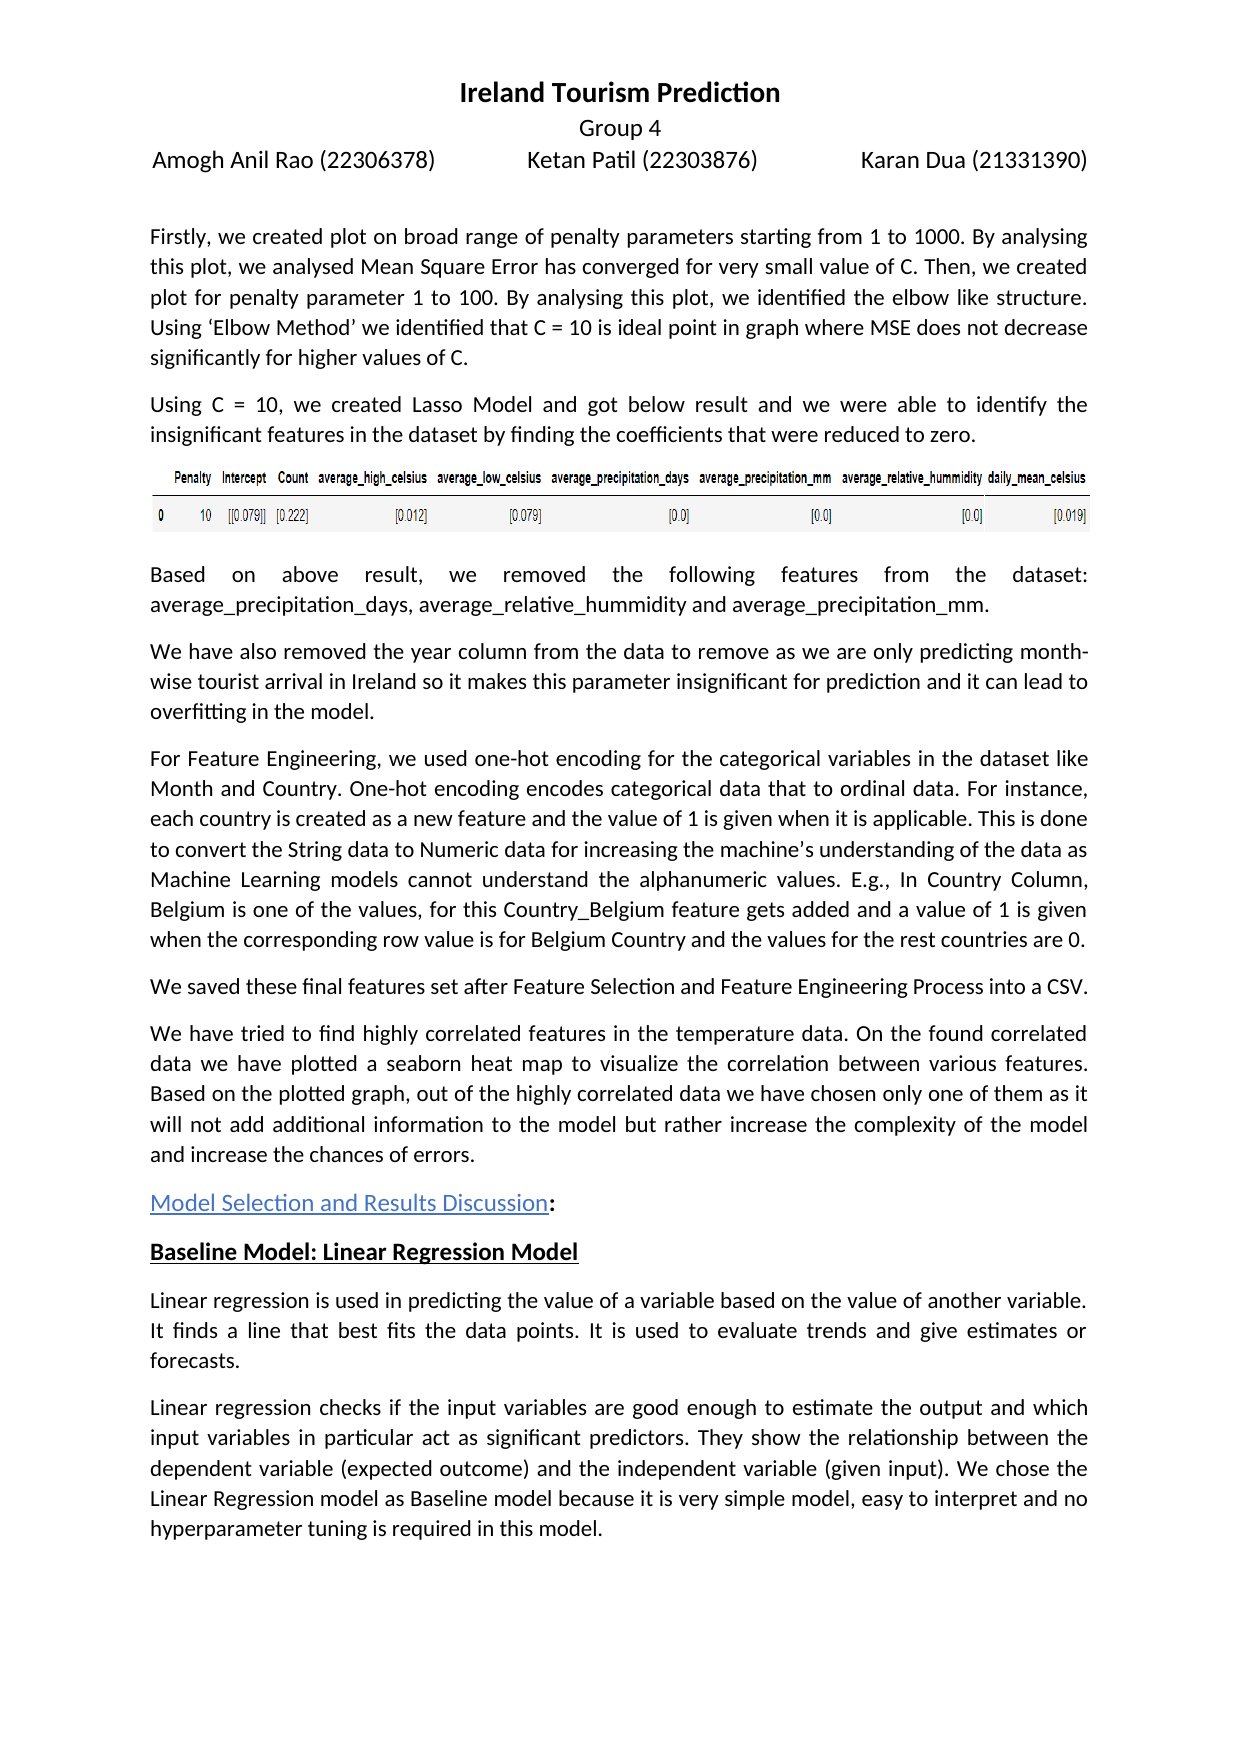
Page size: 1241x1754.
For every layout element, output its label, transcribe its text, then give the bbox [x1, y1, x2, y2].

text Using C = 10, we created Lasso Model and got below result and we were able to identify the insignificant features in the dataset by finding the coefficients that were reduced to zero. [150, 390, 1090, 448]
text We have also removed the year column from the data to remove as we are only predicting month-wise tourist arrival in Ireland so it makes this parameter insignificant for prediction and it can lead to overfitting in the model. [150, 637, 1090, 725]
text Linear regression checks if the input variables are good enough to estimate the output and which input variables in particular act as significant predictors. They show the relationship between the dependent variable (expected outcome) and the independent variable (given input). We chose the Linear Regression model as Baseline model because it is very simple model, easy to interpret and no hyperparameter tuning is required in this model. [150, 1393, 1090, 1542]
text Based on above result, we removed the following features from the dataset: average_precipitation_days, average_relative_hummidity and average_precipitation_mm. [150, 560, 1090, 618]
text We saved these final features set after Feature Selection and Feature Engineering Process into a CSV. [150, 972, 1090, 1000]
text Model Selection and Results Discussion: [150, 1187, 1090, 1217]
text For Feature Engineering, we used one-hot encoding for the categorical variables in the dataset like Month and Country. One-hot encoding encodes categorical data that to ordinal data. For instance, each country is created as a new feature and the value of 1 is given when it is applicable. This is done to convert the String data to Numeric data for increasing the machine’s understanding of the data as Machine Learning models cannot understand the alphanumeric values. E.g., In Country Column, Belgium is one of the values, for this Country_Belgium feature gets added and a value of 1 is given when the corresponding row value is for Belgium Country and the values for the rest countries are 0. [150, 744, 1090, 953]
text We have tried to find highly correlated features in the temperature data. On the found correlated data we have plotted a seaborn heat map to visualize the correlation between various features. Based on the plotted graph, out of the highly correlated data we have chosen only one of them as it will not add additional information to the model but rather increase the complexity of the model and increase the chances of errors. [150, 1019, 1090, 1168]
text Linear regression is used in predicting the value of a variable based on the value of another variable. It finds a line that best fits the data points. It is used to evaluate trends and give estimates or forecasts. [150, 1286, 1090, 1374]
picture [150, 467, 1090, 541]
text Firstly, we created plot on broad range of penalty parameters starting from 1 to 1000. By analysing this plot, we analysed Mean Square Error has converged for very small value of C. Then, we created plot for penalty parameter 1 to 100. By analysing this plot, we identified the elbow like structure. Using ‘Elbow Method’ we identified that C = 10 is ideal point in graph where MSE does not decrease significantly for higher values of C. [150, 222, 1090, 371]
text Baseline Model: Linear Regression Model [150, 1236, 1090, 1267]
